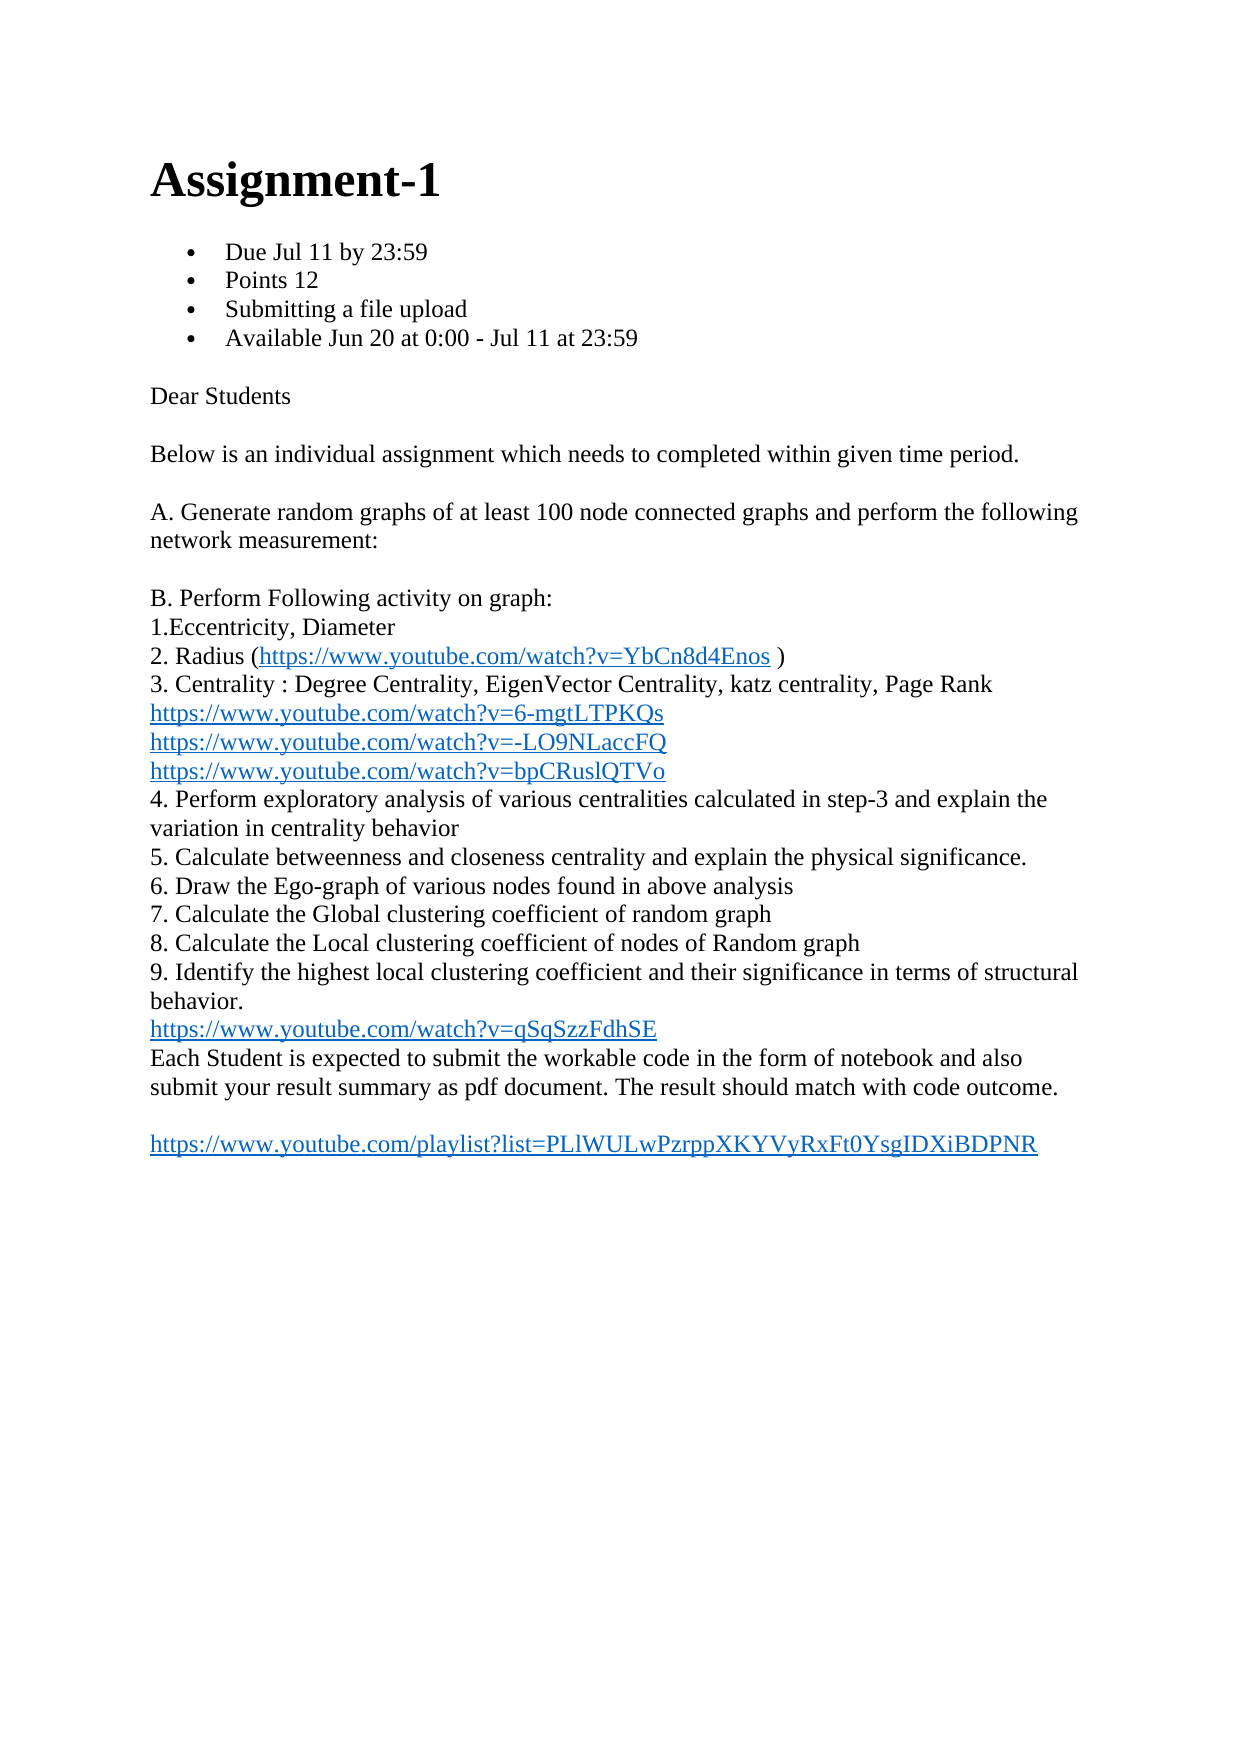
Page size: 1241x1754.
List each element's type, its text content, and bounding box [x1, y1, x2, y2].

text https://www.youtube.com/watch?v=bpCRuslQTVo [150, 756, 1090, 784]
text Dear Students [150, 381, 1090, 409]
text 6. Draw the Ego-graph of various nodes found in above analysis [150, 871, 1090, 899]
text https://www.youtube.com/watch?v=-LO9NLaccFQ [150, 727, 1090, 756]
list Available Jun 20 at 0:00 - Jul 11 at 23:59 [187, 323, 1090, 352]
text https://www.youtube.com/playlist?list=PLlWULwPzrppXKYVyRxFt0YsgIDXiBDPNR [150, 1129, 1090, 1158]
text https://www.youtube.com/watch?v=6-mgtLTPKQs [150, 698, 1090, 727]
text 8. Calculate the Local clustering coefficient of nodes of Random graph [150, 928, 1090, 957]
text 1.Eccentricity, Diameter [150, 612, 1090, 641]
text Each Student is expected to submit the workable code in the form of notebook and also submit your result summary as pdf document. The result should match with code outcome. [150, 1043, 1090, 1101]
text 2. Radius (https://www.youtube.com/watch?v=YbCn8d4Enos ) [150, 641, 1090, 669]
text 5. Calculate betweenness and closeness centrality and explain the physical significance. [150, 842, 1090, 871]
text Assignment-1 [150, 150, 1090, 207]
text https://www.youtube.com/watch?v=qSqSzzFdhSE [150, 1014, 1090, 1043]
list Submitting a file upload [187, 294, 1090, 323]
text 7. Calculate the Global clustering coefficient of random graph [150, 899, 1090, 928]
text 3. Centrality : Degree Centrality, EigenVector Centrality, katz centrality, Page Rank [150, 669, 1090, 698]
text A. Generate random graphs of at least 100 node connected graphs and perform the following network measurement: [150, 497, 1090, 554]
text 4. Perform exploratory analysis of various centralities calculated in step-3 and explain the variation in centrality behavior [150, 784, 1090, 842]
text 9. Identify the highest local clustering coefficient and their significance in terms of structural behavior. [150, 957, 1090, 1014]
text B. Perform Following activity on graph: [150, 583, 1090, 612]
list Due Jul 11 by 23:59 [187, 237, 1090, 265]
text Below is an individual assignment which needs to completed within given time period. [150, 439, 1090, 467]
list Points 12 [187, 265, 1090, 294]
